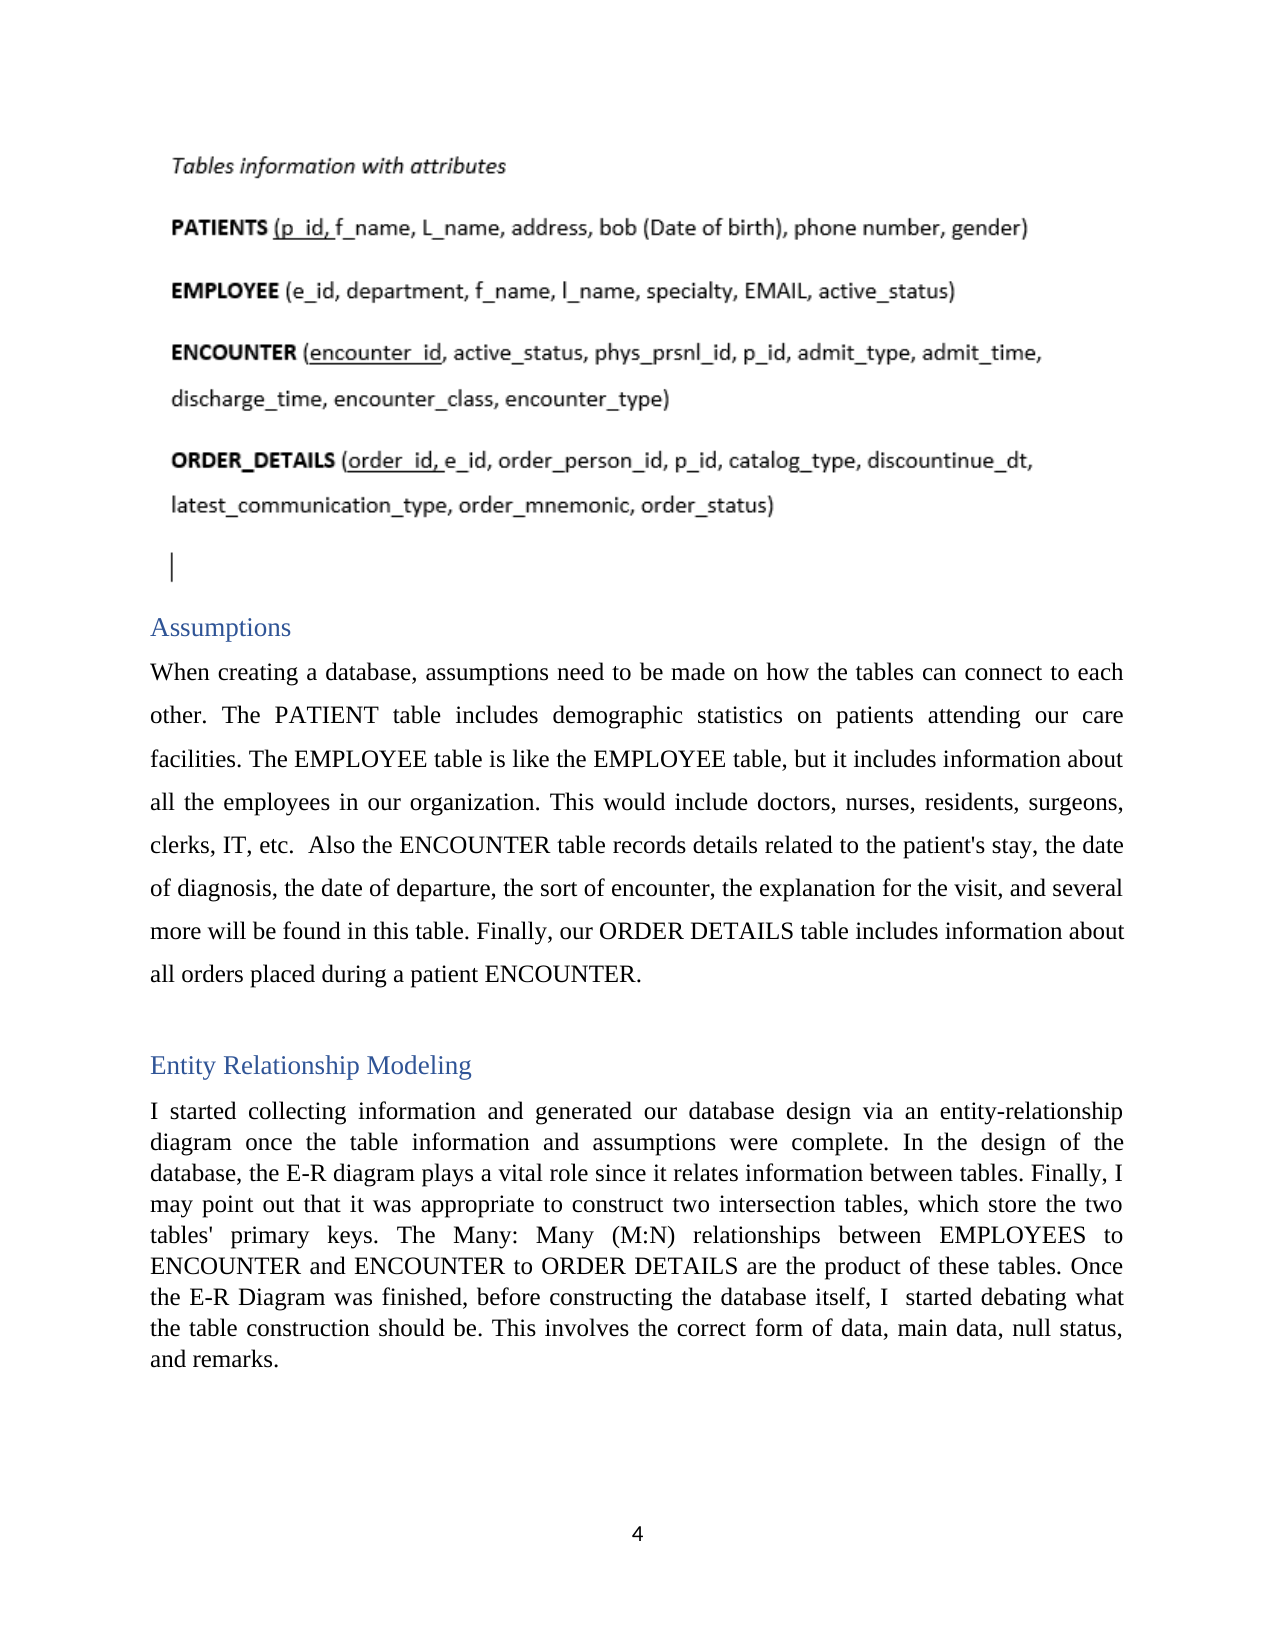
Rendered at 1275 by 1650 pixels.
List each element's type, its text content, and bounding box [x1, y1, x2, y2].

subtitle Entity Relationship Modeling [150, 1049, 1125, 1080]
picture [150, 150, 1116, 596]
text I started collecting information and generated our database design via an entity-relationship diagram once the table information and assumptions were complete. In the design of the database, the E-R diagram plays a vital role since it relates information between tables. Finally, I may point out that it was appropriate to construct two intersection tables, which store the two tables' primary keys. The Many: Many (M:N) relationships between EMPLOYEES to ENCOUNTER and ENCOUNTER to ORDER DETAILS are the product of these tables. Once the E-R Diagram was finished, before constructing the database itself, I started debating what the table construction should be. This involves the correct form of data, main data, null status, and remarks. [150, 1096, 1125, 1373]
subtitle When creating a database, assumptions need to be made on how the tables can connect to each other. The PATIENT table includes demographic statistics on patients attending our care facilities. The EMPLOYEE table is like the EMPLOYEE table, but it includes information about all the employees in our organization. This would include doctors, nurses, residents, surgeons, clerks, IT, etc. Also the ENCOUNTER table records details related to the patient's stay, the date of diagnosis, the date of departure, the sort of encounter, the explanation for the visit, and several more will be found in this table. Finally, our ORDER DETAILS table includes information about all orders placed during a patient ENCOUNTER. [150, 657, 1125, 988]
